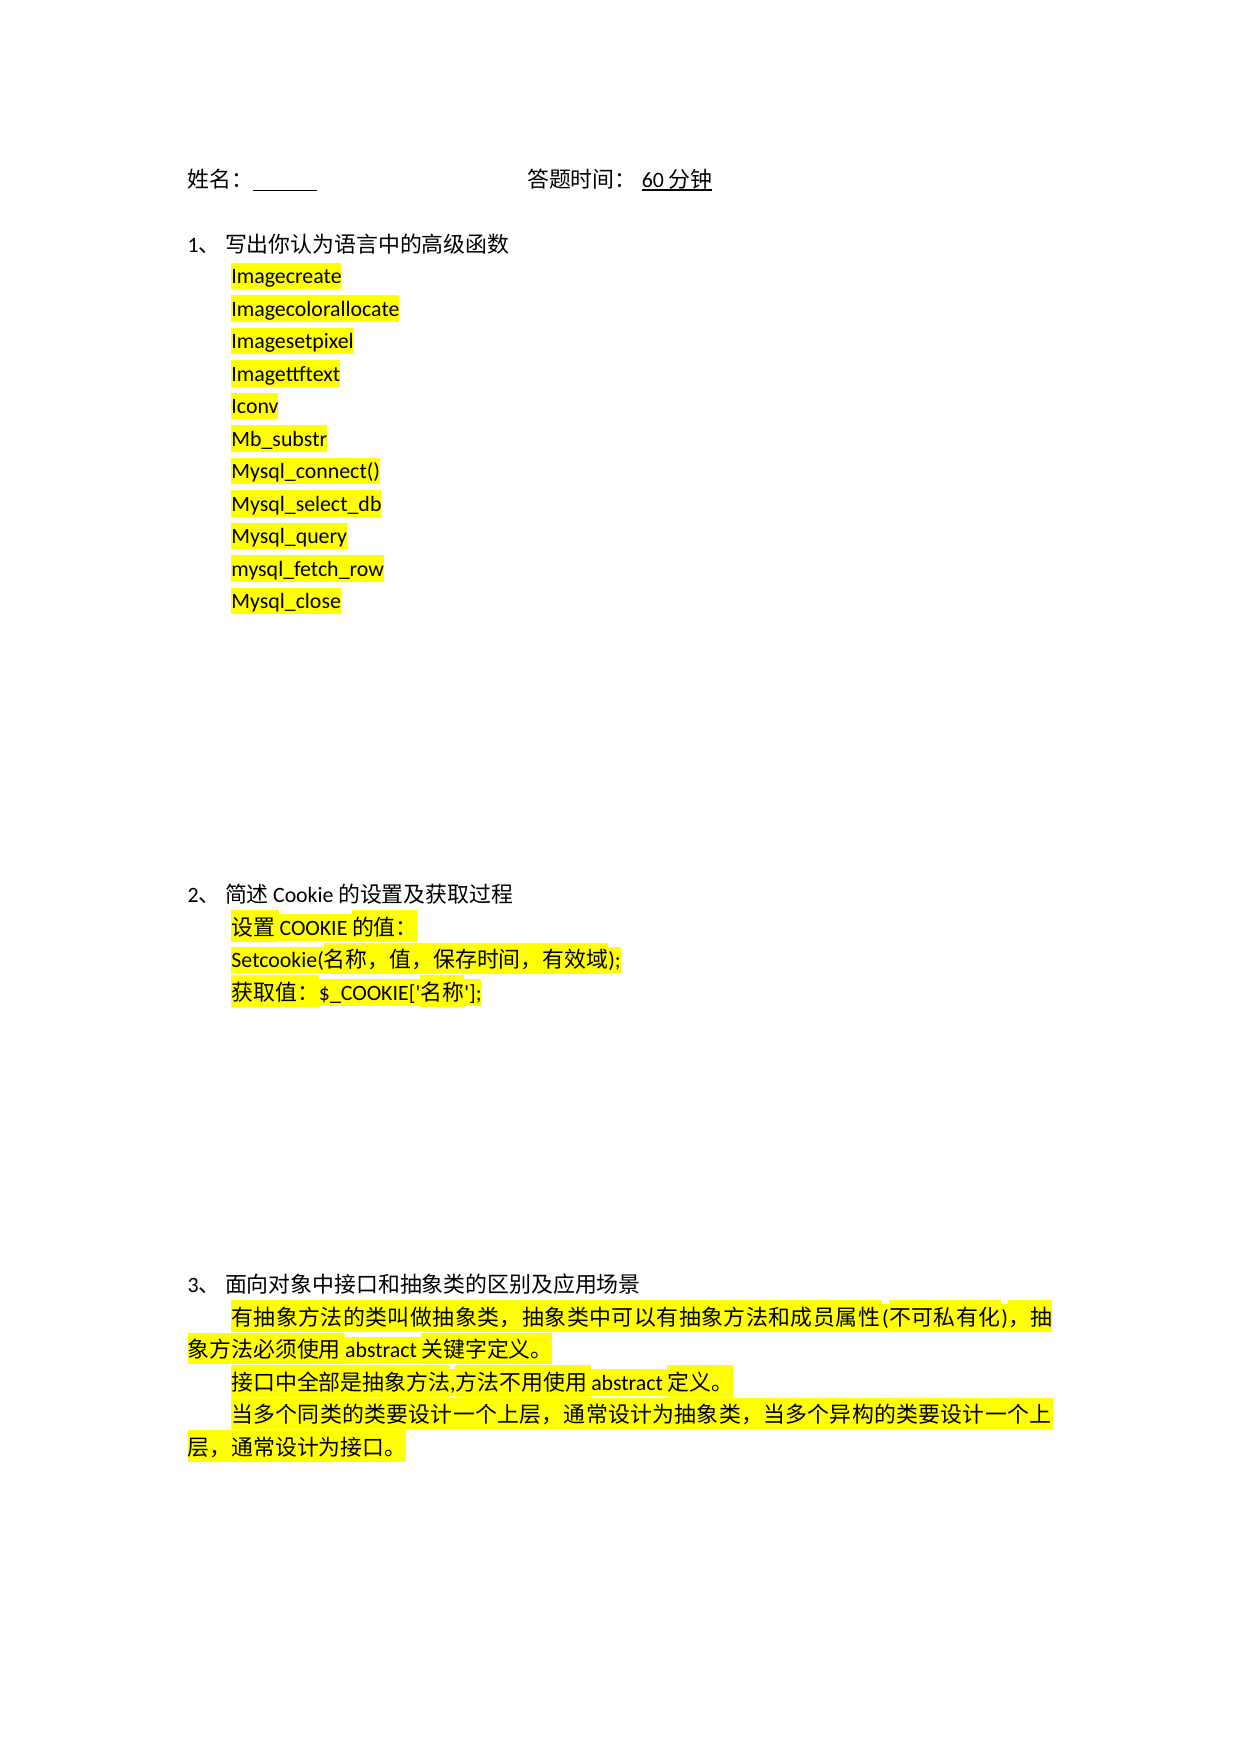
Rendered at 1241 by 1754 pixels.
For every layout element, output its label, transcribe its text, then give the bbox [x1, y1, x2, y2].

list 面向对象中接口和抽象类的区别及应用场景 [187, 1267, 1053, 1299]
text Imagecolorallocate [187, 292, 1053, 324]
text Setcookie(名称，值，保存时间，有效域); [187, 942, 1053, 974]
text Mysql_connect() [187, 454, 1053, 487]
text Mb_substr [187, 422, 1053, 454]
text 当多个同类的类要设计一个上层，通常设计为抽象类，当多个异构的类要设计一个上层，通常设计为接口。 [187, 1397, 1053, 1462]
text Mysql_close [187, 584, 1053, 617]
text 有抽象方法的类叫做抽象类，抽象类中可以有抽象方法和成员属性(不可私有化)，抽象方法必须使用abstract关键字定义。 [187, 1299, 1053, 1364]
text Mysql_select_db [187, 487, 1053, 519]
text mysql_fetch_row [187, 552, 1053, 584]
text Imagettftext [187, 357, 1053, 389]
text 设置COOKIE的值： [187, 909, 1053, 942]
list 写出你认为语言中的高级函数 [187, 227, 1053, 259]
list 简述Cookie的设置及获取过程 [187, 877, 1053, 909]
text Iconv [187, 389, 1053, 422]
text 接口中全部是抽象方法,方法不用使用abstract定义。 [187, 1364, 1053, 1397]
text 获取值：$_COOKIE['名称']; [187, 974, 1053, 1007]
text Imagecreate [187, 259, 1053, 292]
text Mysql_query [187, 519, 1053, 552]
text 姓名： 答题时间： 60分钟 [187, 162, 1053, 194]
text Imagesetpixel [187, 324, 1053, 357]
